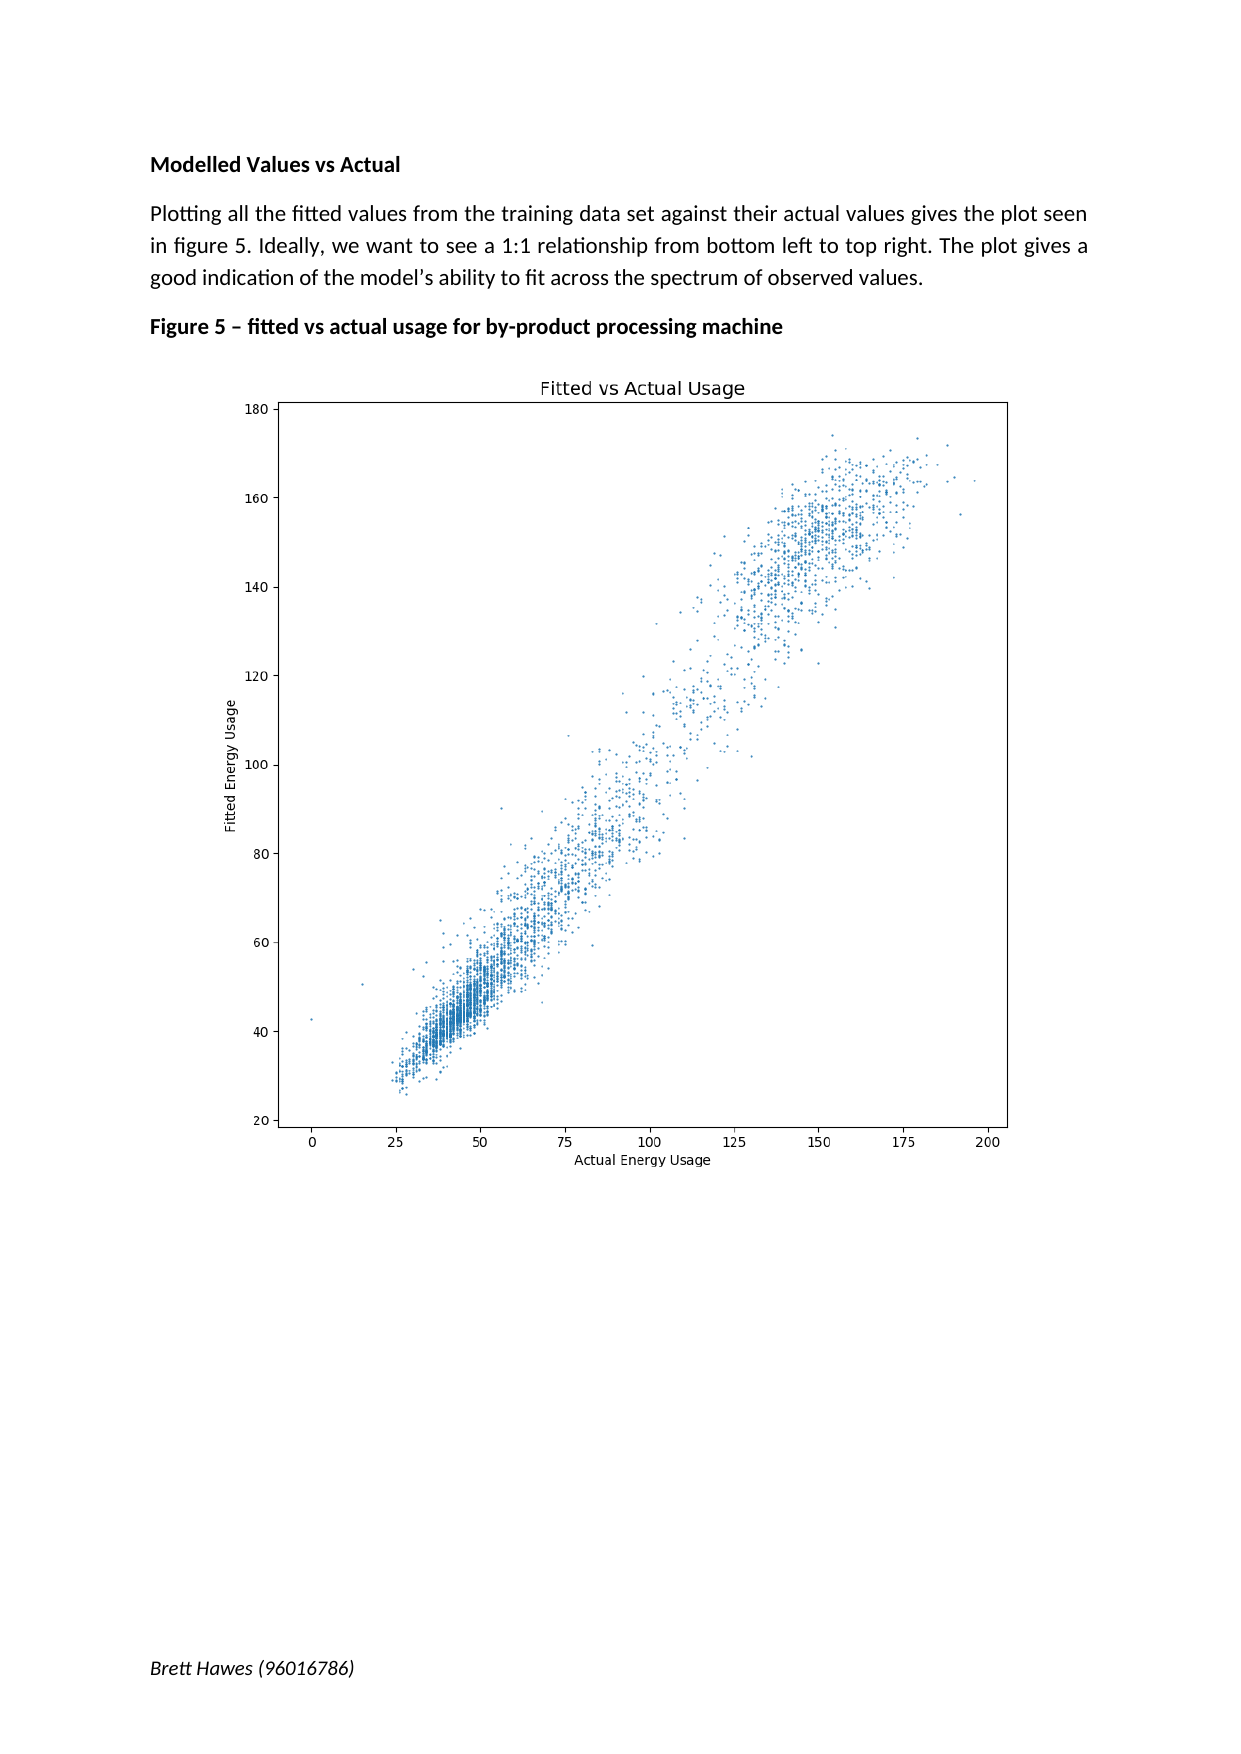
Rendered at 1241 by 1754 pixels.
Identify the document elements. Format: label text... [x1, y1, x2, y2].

text Plotting all the fitted values from the training data set against their actual values gives the plot seen in figure 5. Ideally, we want to see a 1:1 relationship from bottom left to top right. The plot gives a good indication of the model’s ability to fit across the spectrum of observed values. [150, 199, 1090, 291]
picture [188, 361, 1052, 1193]
text Figure 5 – fitted vs actual usage for by-product processing machine [150, 312, 1090, 340]
text Modelled Values vs Actual [150, 150, 1090, 178]
